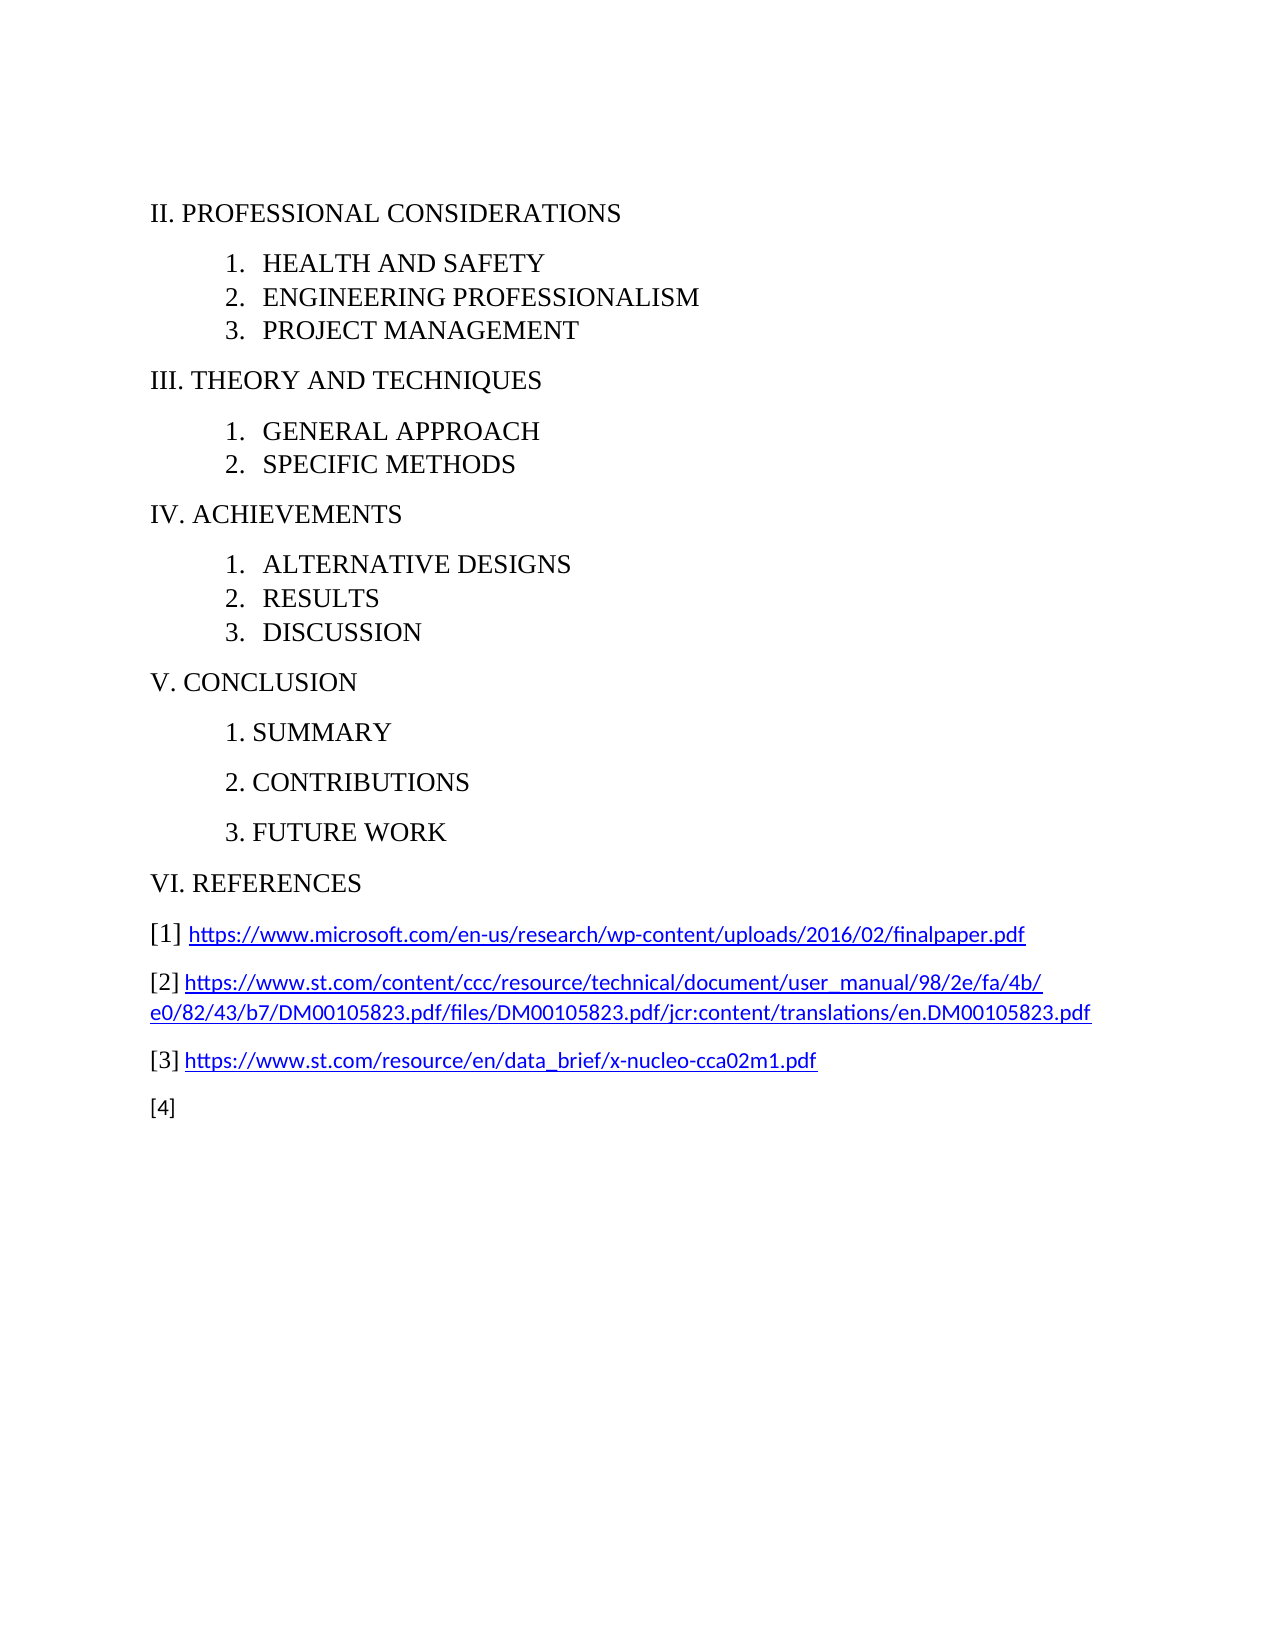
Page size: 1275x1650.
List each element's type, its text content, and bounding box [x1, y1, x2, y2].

text [3] https://www.st.com/resource/en/data_brief/x-nucleo-cca02m1.pdf [150, 1045, 1125, 1074]
text [1] https://www.microsoft.com/en-us/research/wp-content/uploads/2016/02/finalpaper.pdf [150, 917, 1125, 948]
list DISCUSSION [225, 616, 1125, 647]
text [4] [150, 1093, 1125, 1121]
list ALTERNATIVE DESIGNS [225, 549, 1125, 580]
text 1. SUMMARY [150, 716, 1125, 747]
text VI. REFERENCES [150, 867, 1125, 898]
text V. CONCLUSION [150, 666, 1125, 697]
text [2] https://www.st.com/content/ccc/resource/technical/document/user_manual/98/2e/fa/4b/e0/82/43/b7/DM00105823.pdf/files/DM00105823.pdf/jcr:content/translations/en.DM00105823.pdf [150, 967, 1125, 1026]
list RESULTS [225, 582, 1125, 613]
text II. PROFESSIONAL CONSIDERATIONS [150, 197, 1125, 228]
list HEALTH AND SAFETY [225, 247, 1125, 278]
text 3. FUTURE WORK [150, 817, 1125, 848]
list SPECIFIC METHODS [225, 448, 1125, 479]
list PROJECT MANAGEMENT [225, 314, 1125, 345]
list ENGINEERING PROFESSIONALISM [225, 281, 1125, 312]
list GENERAL APPROACH [225, 415, 1125, 446]
text IV. ACHIEVEMENTS [150, 498, 1125, 529]
text 2. CONTRIBUTIONS [150, 766, 1125, 797]
text III. THEORY AND TECHNIQUES [150, 364, 1125, 396]
